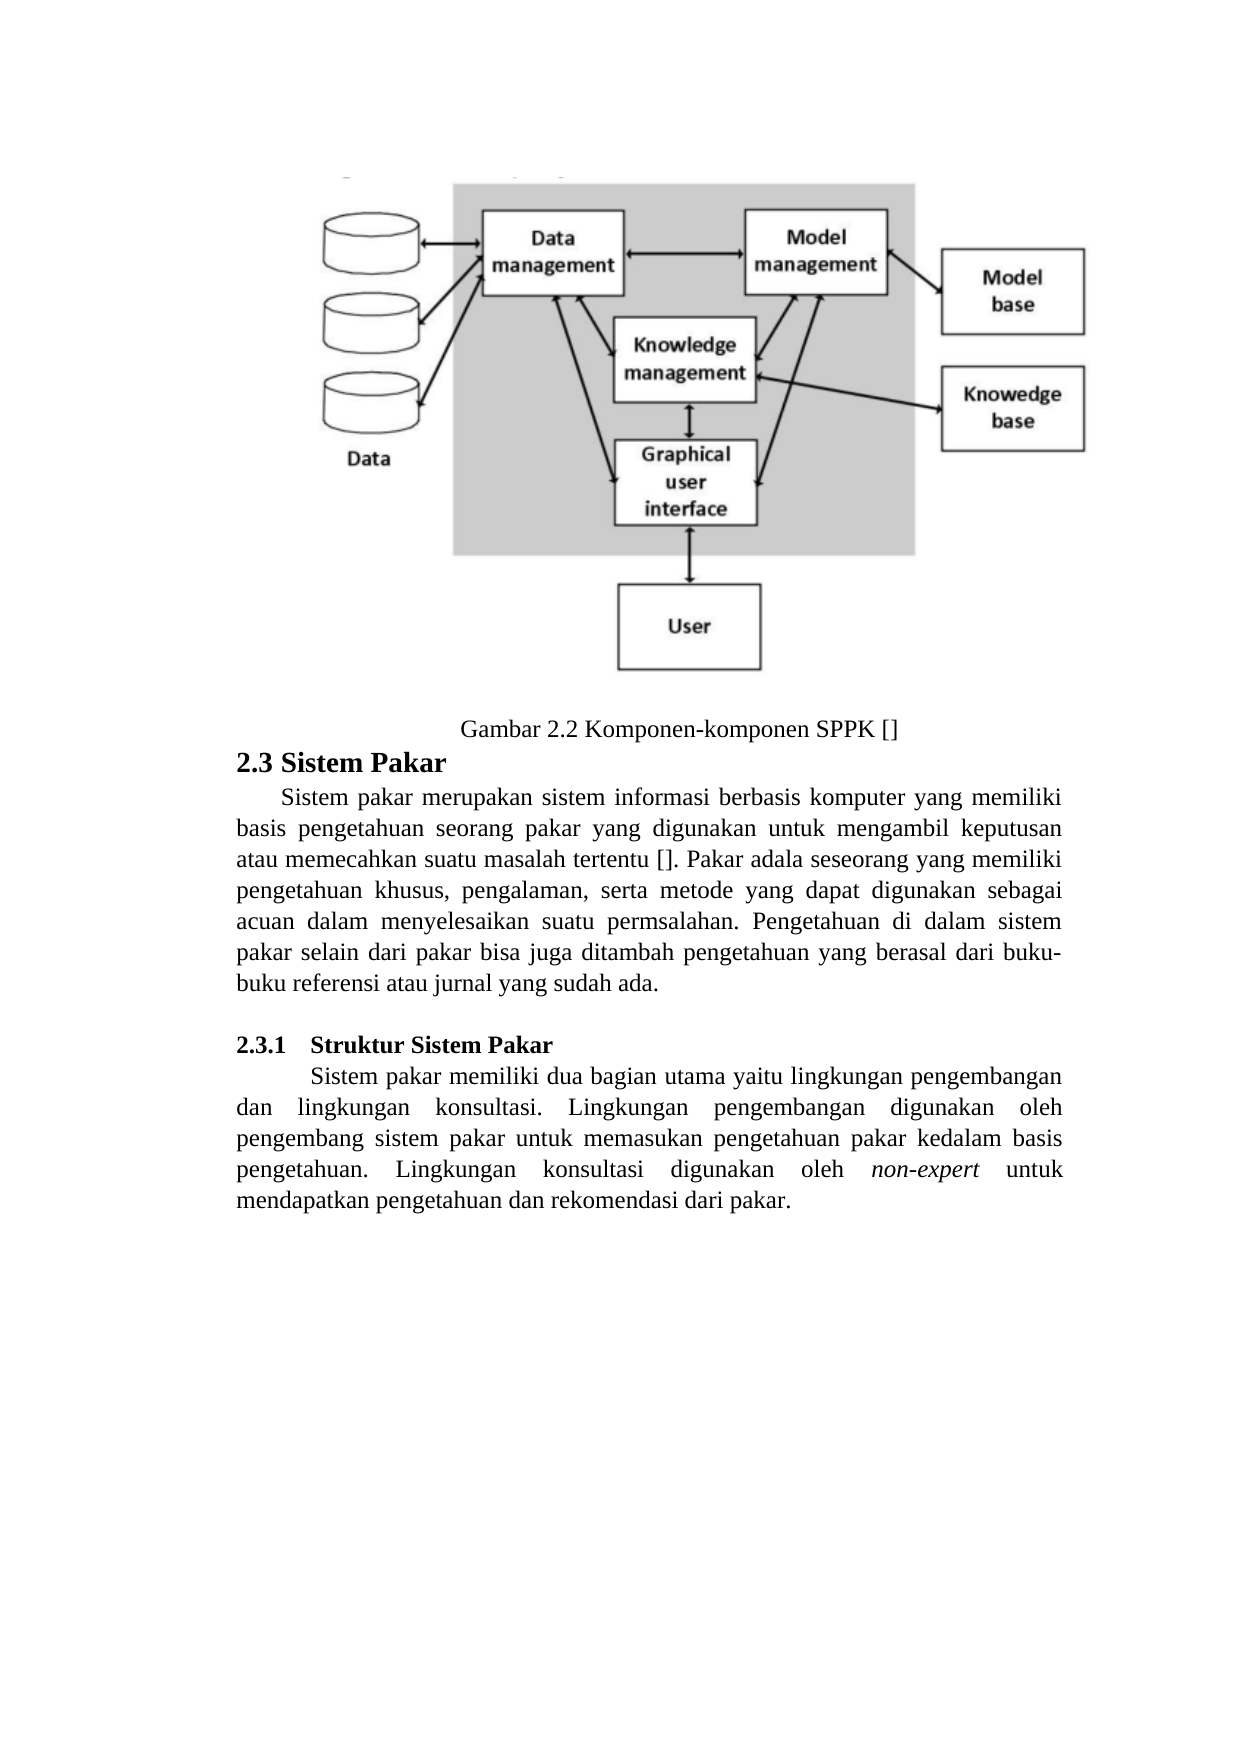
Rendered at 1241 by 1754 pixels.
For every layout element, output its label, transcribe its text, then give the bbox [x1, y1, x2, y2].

list Gambar 2.2 Komponen-komponen SPPK [] [295, 714, 1063, 743]
list Sistem pakar memiliki dua bagian utama yaitu lingkungan pengembangan dan lingkungan konsultasi. Lingkungan pengembangan digunakan oleh pengembang sistem pakar untuk memasukan pengetahuan pakar kedalam basis pengetahuan. Lingkungan konsultasi digunakan oleh non-expert untuk mendapatkan pengetahuan dan rekomendasi dari pakar. [236, 1061, 1063, 1214]
list Sistem Pakar [236, 745, 1063, 779]
list Struktur Sistem Pakar [236, 1030, 1063, 1059]
list Sistem pakar merupakan sistem informasi berbasis komputer yang memiliki basis pengetahuan seorang pakar yang digunakan untuk mengambil keputusan atau memecahkan suatu masalah tertentu []. Pakar adala seseorang yang memiliki pengetahuan khusus, pengalaman, serta metode yang dapat digunakan sebagai acuan dalam menyelesaikan suatu permsalahan. Pengetahuan di dalam sistem pakar selain dari pakar bisa juga ditambah pengetahuan yang berasal dari buku-buku referensi atau jurnal yang sudah ada. [236, 782, 1063, 997]
picture [295, 177, 1123, 682]
